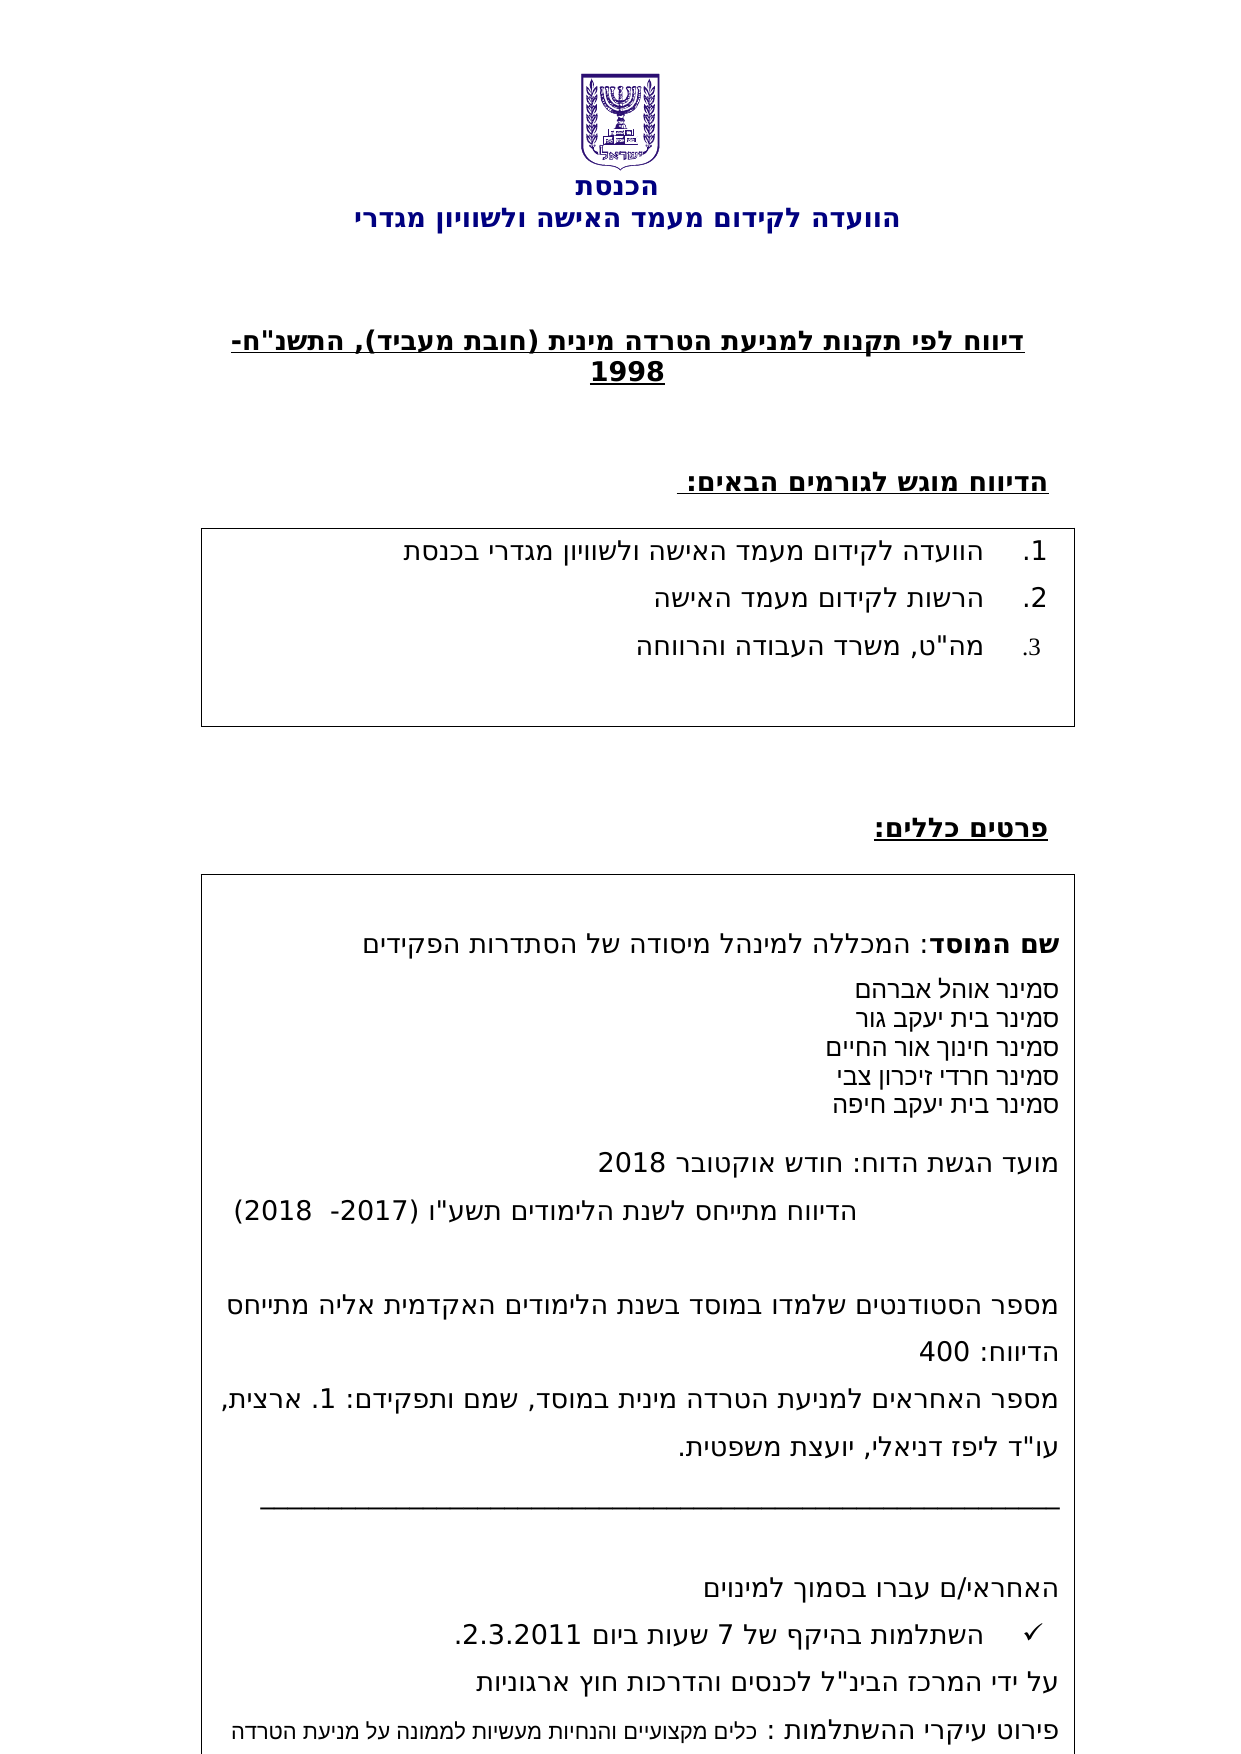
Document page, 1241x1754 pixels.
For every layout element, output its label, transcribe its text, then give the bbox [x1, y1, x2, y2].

list פרטים כללים: [207, 812, 1048, 844]
list הדיווח מוגש לגורמים הבאים: [207, 466, 1048, 497]
text דיווח לפי תקנות למניעת הטרדה מינית (חובת מעביד), התשנ"ח-1998 [207, 325, 1048, 388]
